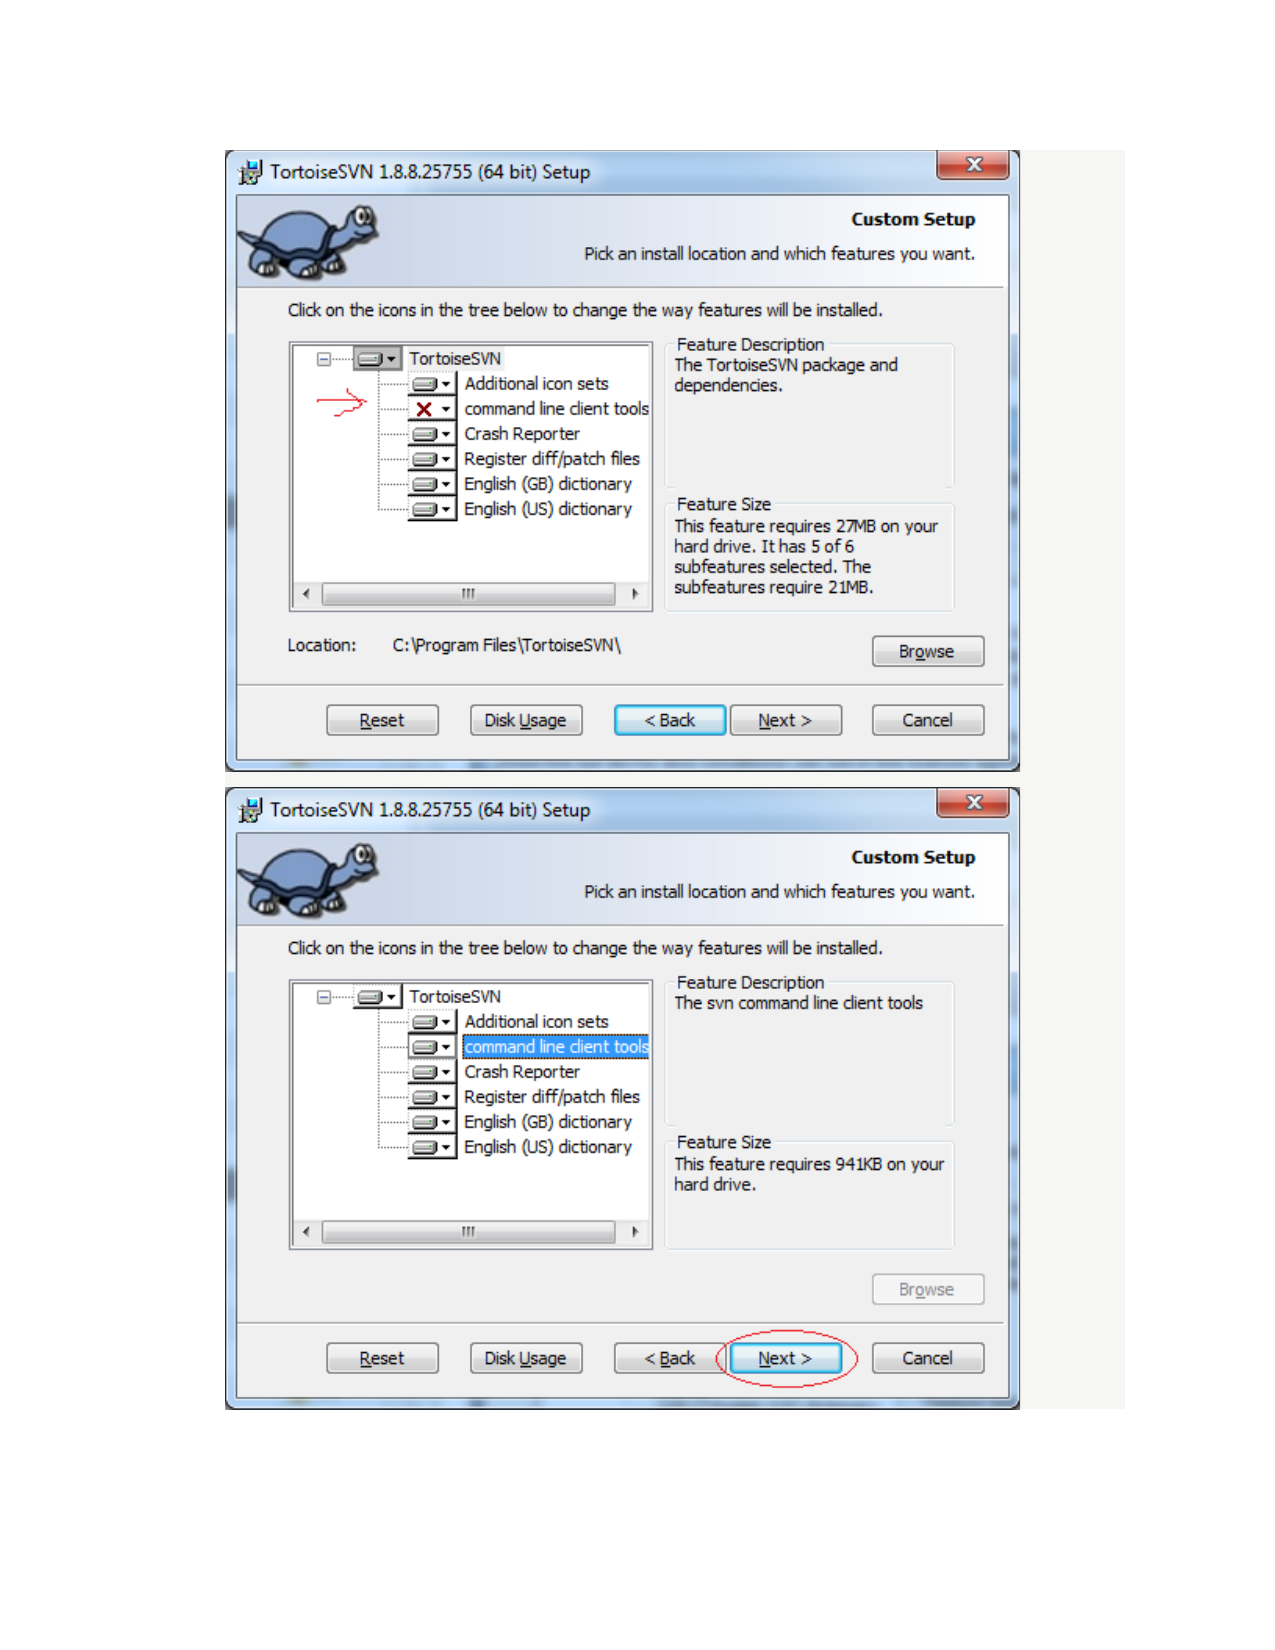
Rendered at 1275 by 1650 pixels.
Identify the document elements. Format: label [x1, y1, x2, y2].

picture [225, 150, 1021, 772]
picture [225, 787, 1021, 1410]
